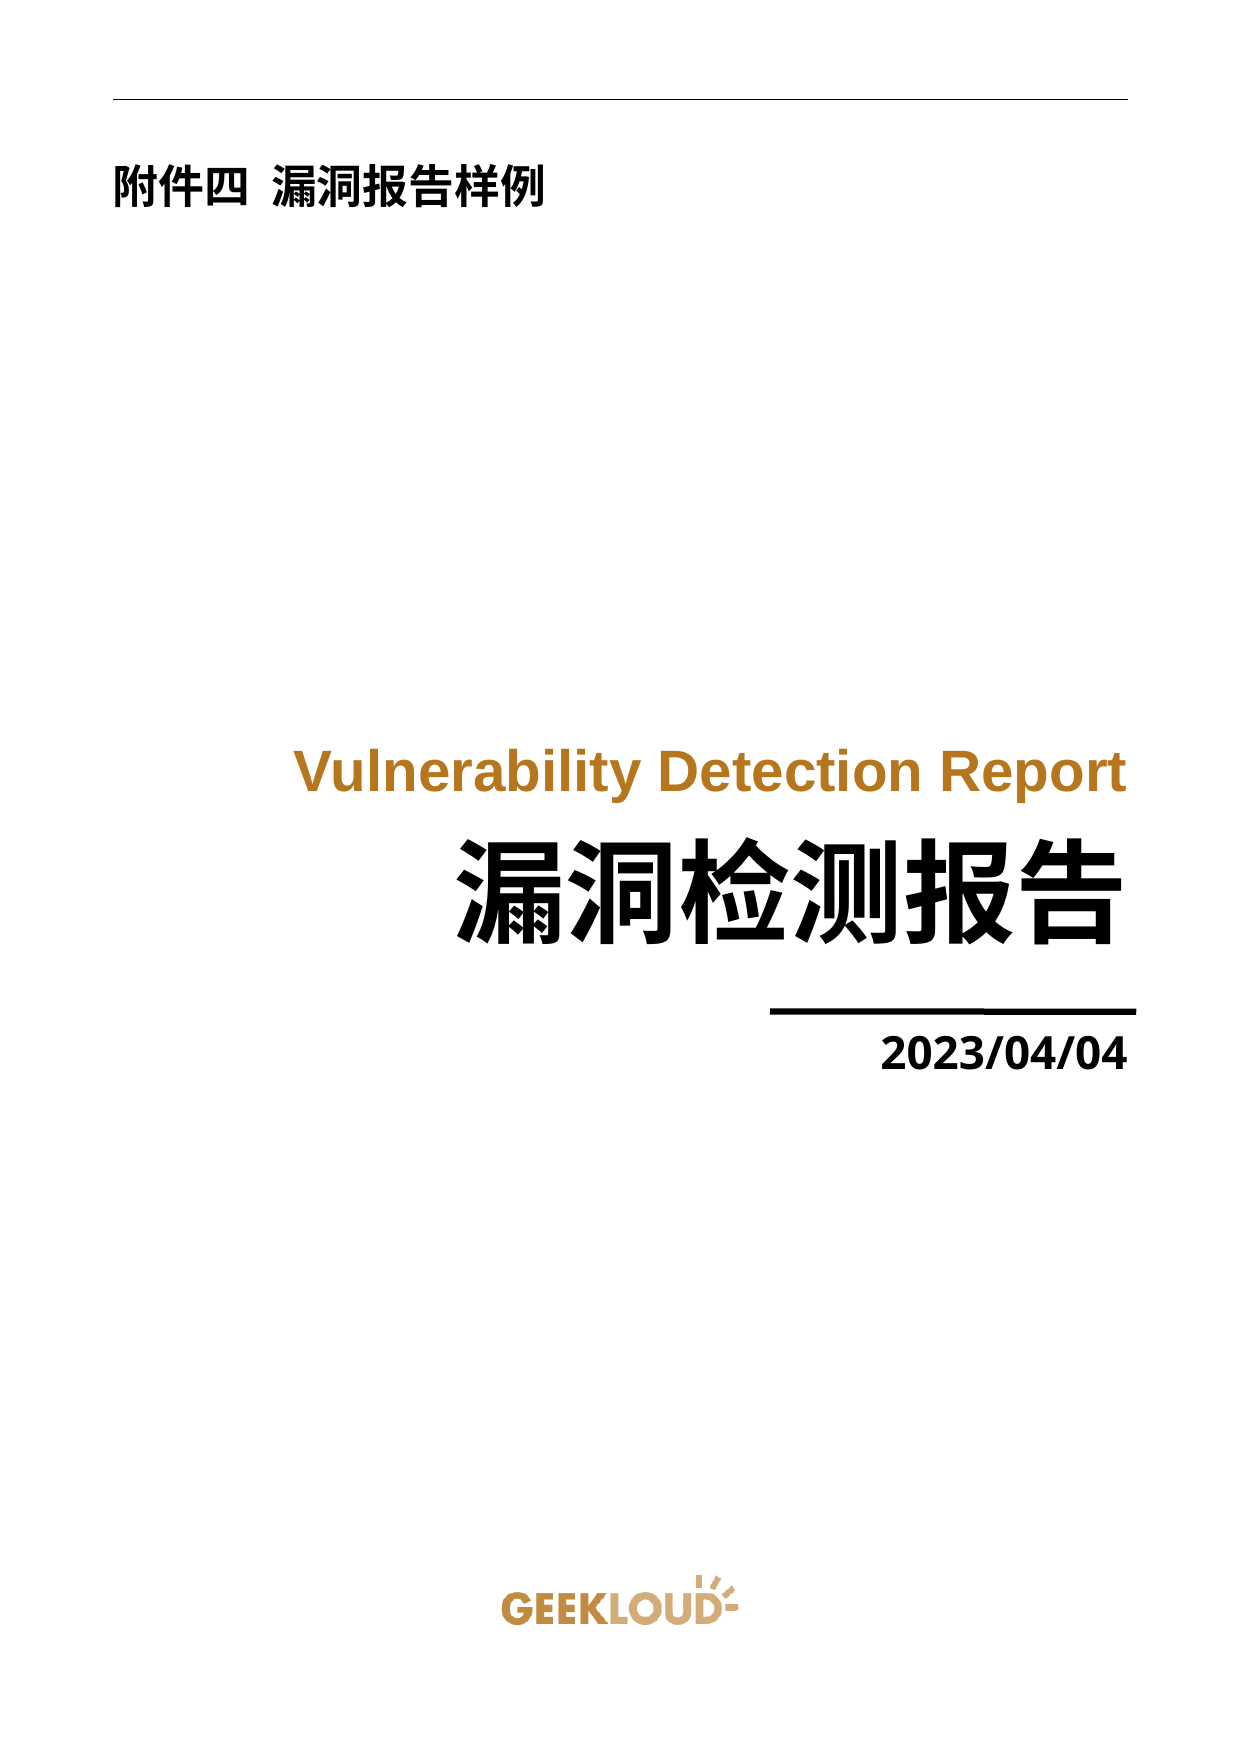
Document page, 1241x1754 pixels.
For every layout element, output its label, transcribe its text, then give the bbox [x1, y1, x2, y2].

text Vulnerability Detection Report [112, 737, 1128, 804]
text 2023/04/04 [112, 1021, 1128, 1083]
text 漏洞检测报告 [112, 804, 1128, 967]
subtitle 附件四 漏洞报告样例 [112, 150, 1128, 216]
